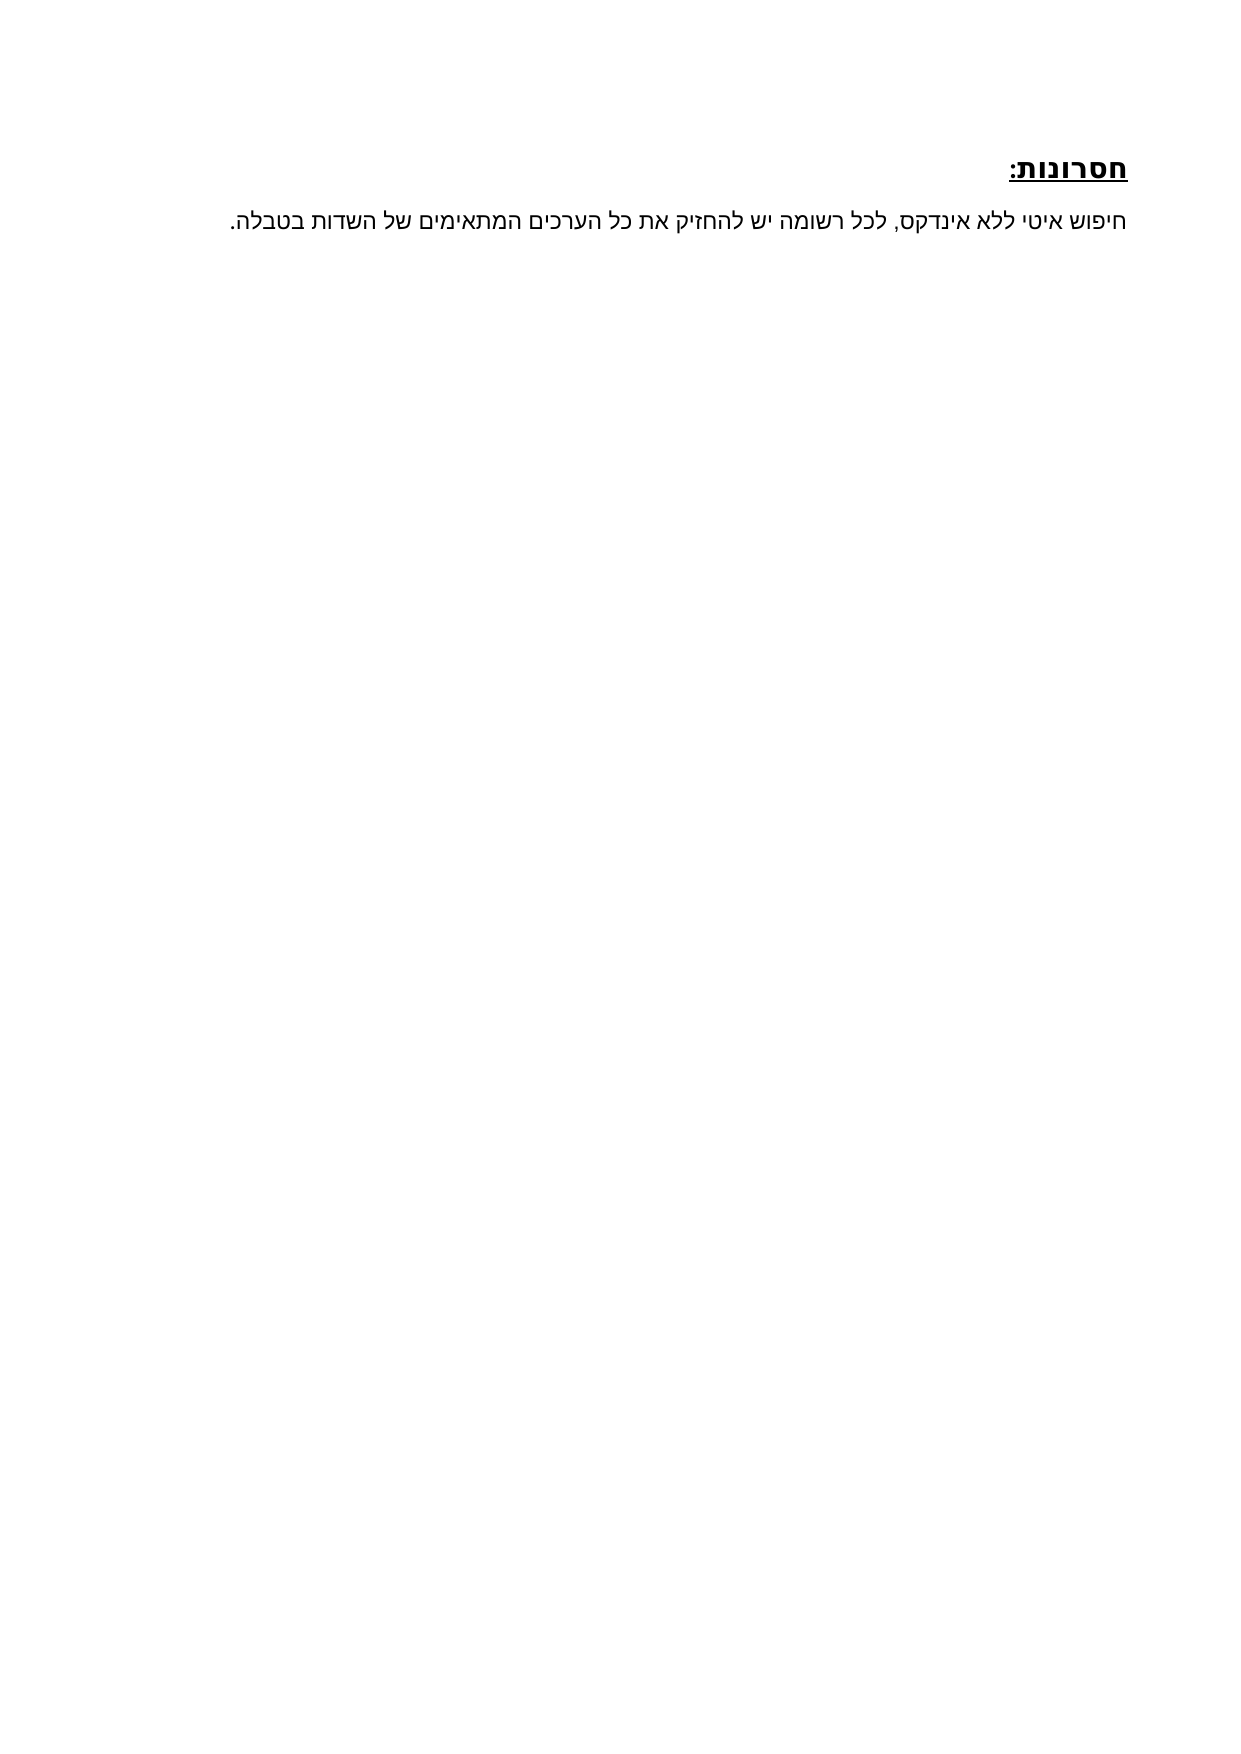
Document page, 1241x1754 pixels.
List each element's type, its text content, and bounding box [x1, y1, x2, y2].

text חיפוש איטי ללא אינדקס, לכל רשומה יש להחזיק את כל הערכים המתאימים של השדות בטבלה. [112, 205, 1128, 236]
text חסרונות: [112, 150, 1128, 186]
